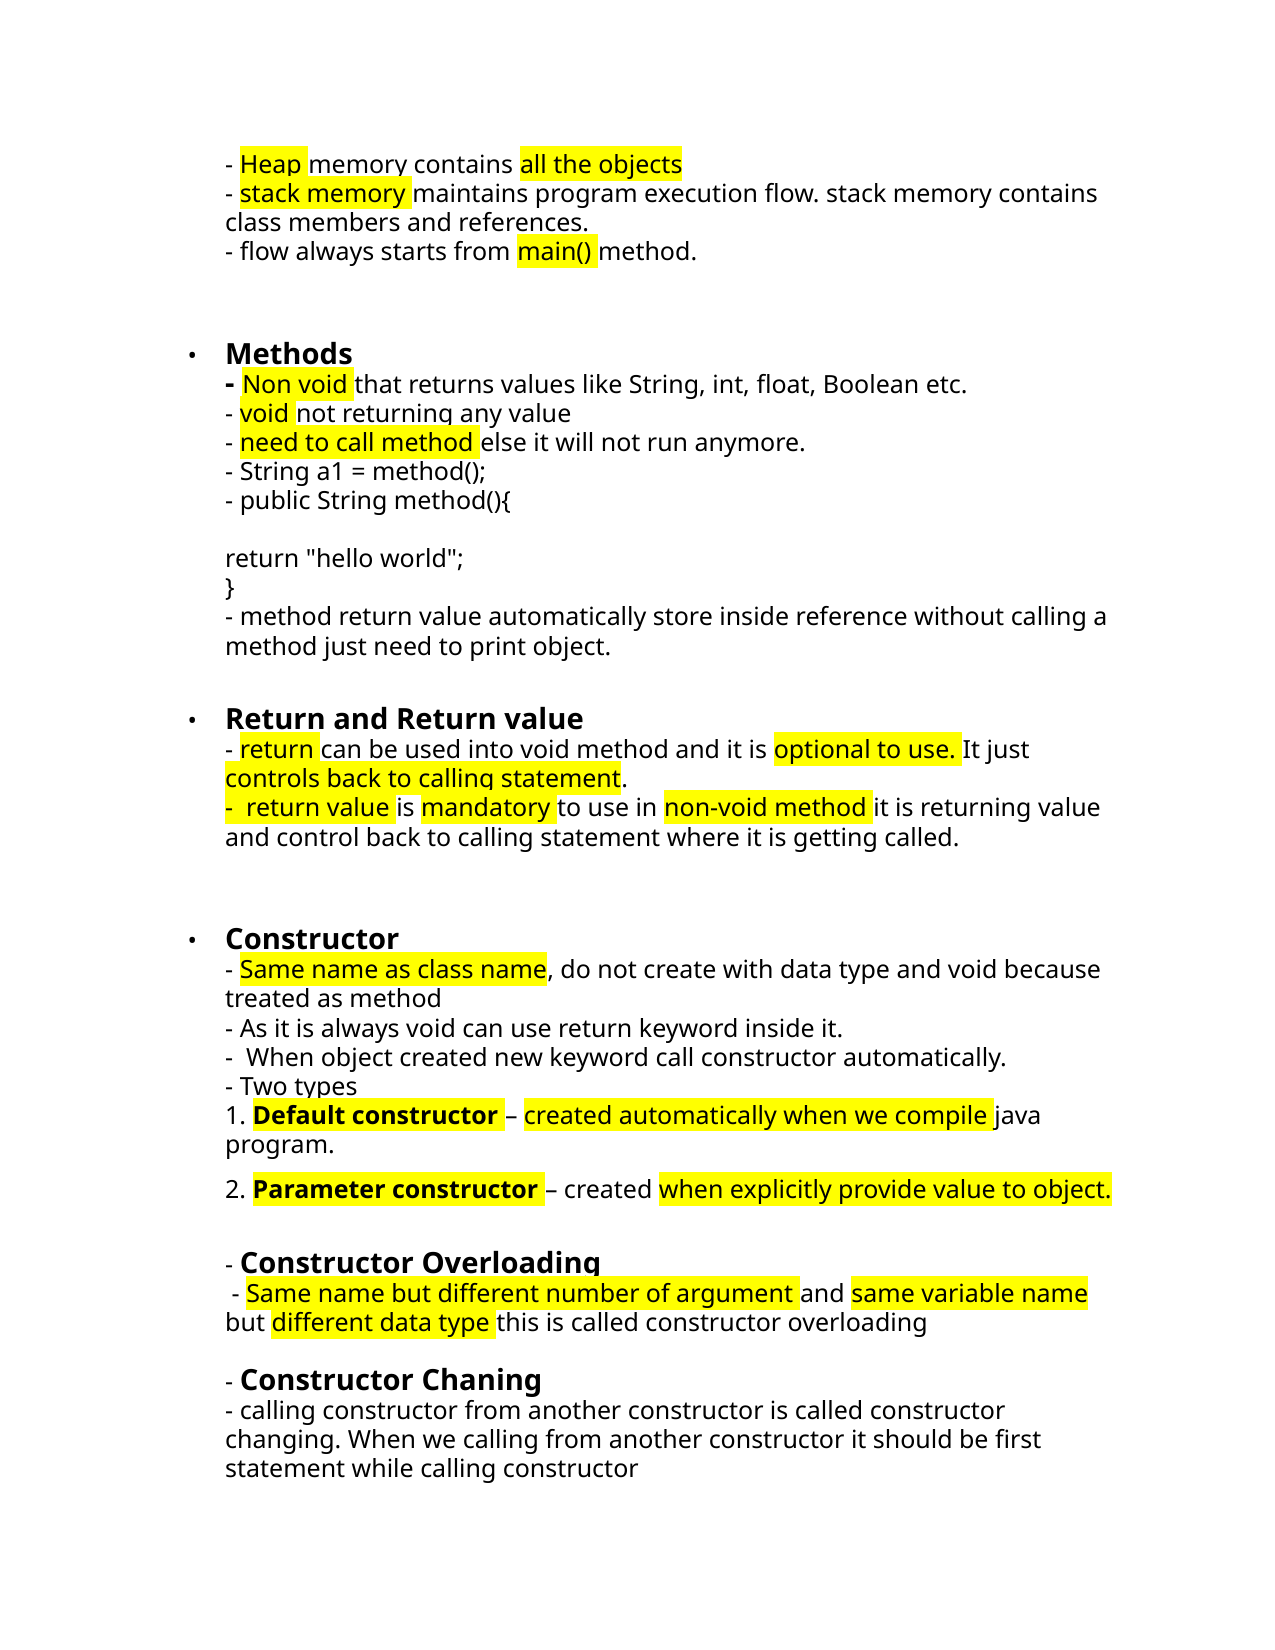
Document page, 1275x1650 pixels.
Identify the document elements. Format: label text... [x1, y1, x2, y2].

list Constructor - Same name as class name, do not create with data type and void because treated as method - As it is always void can use return keyword inside it. - When object created new keyword call constructor automatically. - Two types 1. Default constructor – created automatically when we compile java program. [187, 927, 1125, 1159]
list Return and Return value - return can be used into void method and it is optional to use. It just controls back to calling statement. - return value is mandatory to use in non-void method it is returning value and control back to calling statement where it is getting called. [187, 706, 1125, 910]
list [187, 150, 1125, 324]
list Methods - Non void that returns values like String, int, float, Boolean etc. - void not returning any value - need to call method else it will not run anymore. - String a1 = method(); - public String method(){ return "hello world"; } - method return value automatically store inside reference without calling a method just need to print object. [187, 341, 1125, 690]
text 2. Parameter constructor – created when explicitly provide value to object. [225, 1176, 1125, 1234]
